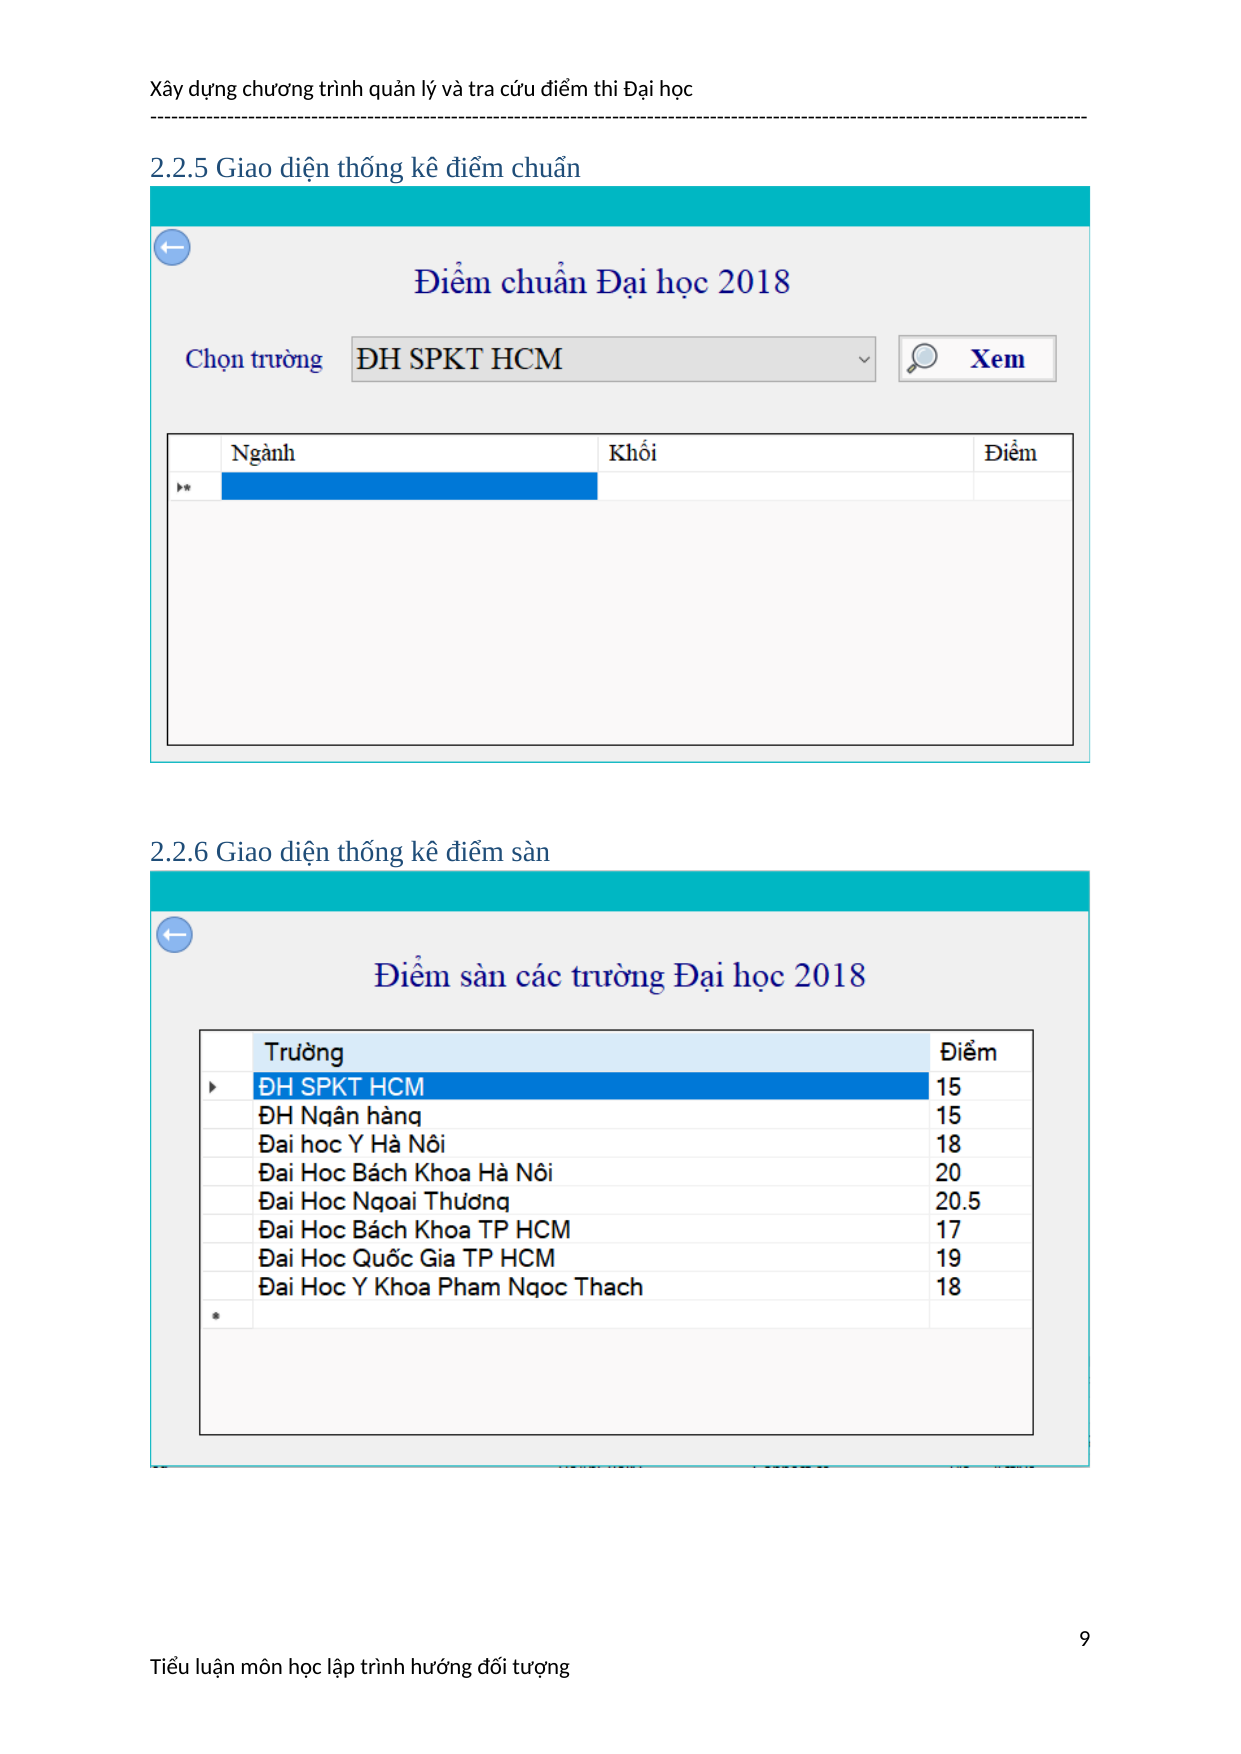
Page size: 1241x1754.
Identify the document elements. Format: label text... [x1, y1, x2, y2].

picture [150, 870, 1091, 1468]
subtitle 2.2.5 Giao diện thống kê điểm chuẩn [150, 150, 1090, 183]
subtitle 2.2.6 Giao diện thống kê điểm sàn [150, 834, 1090, 868]
picture [150, 186, 1091, 763]
